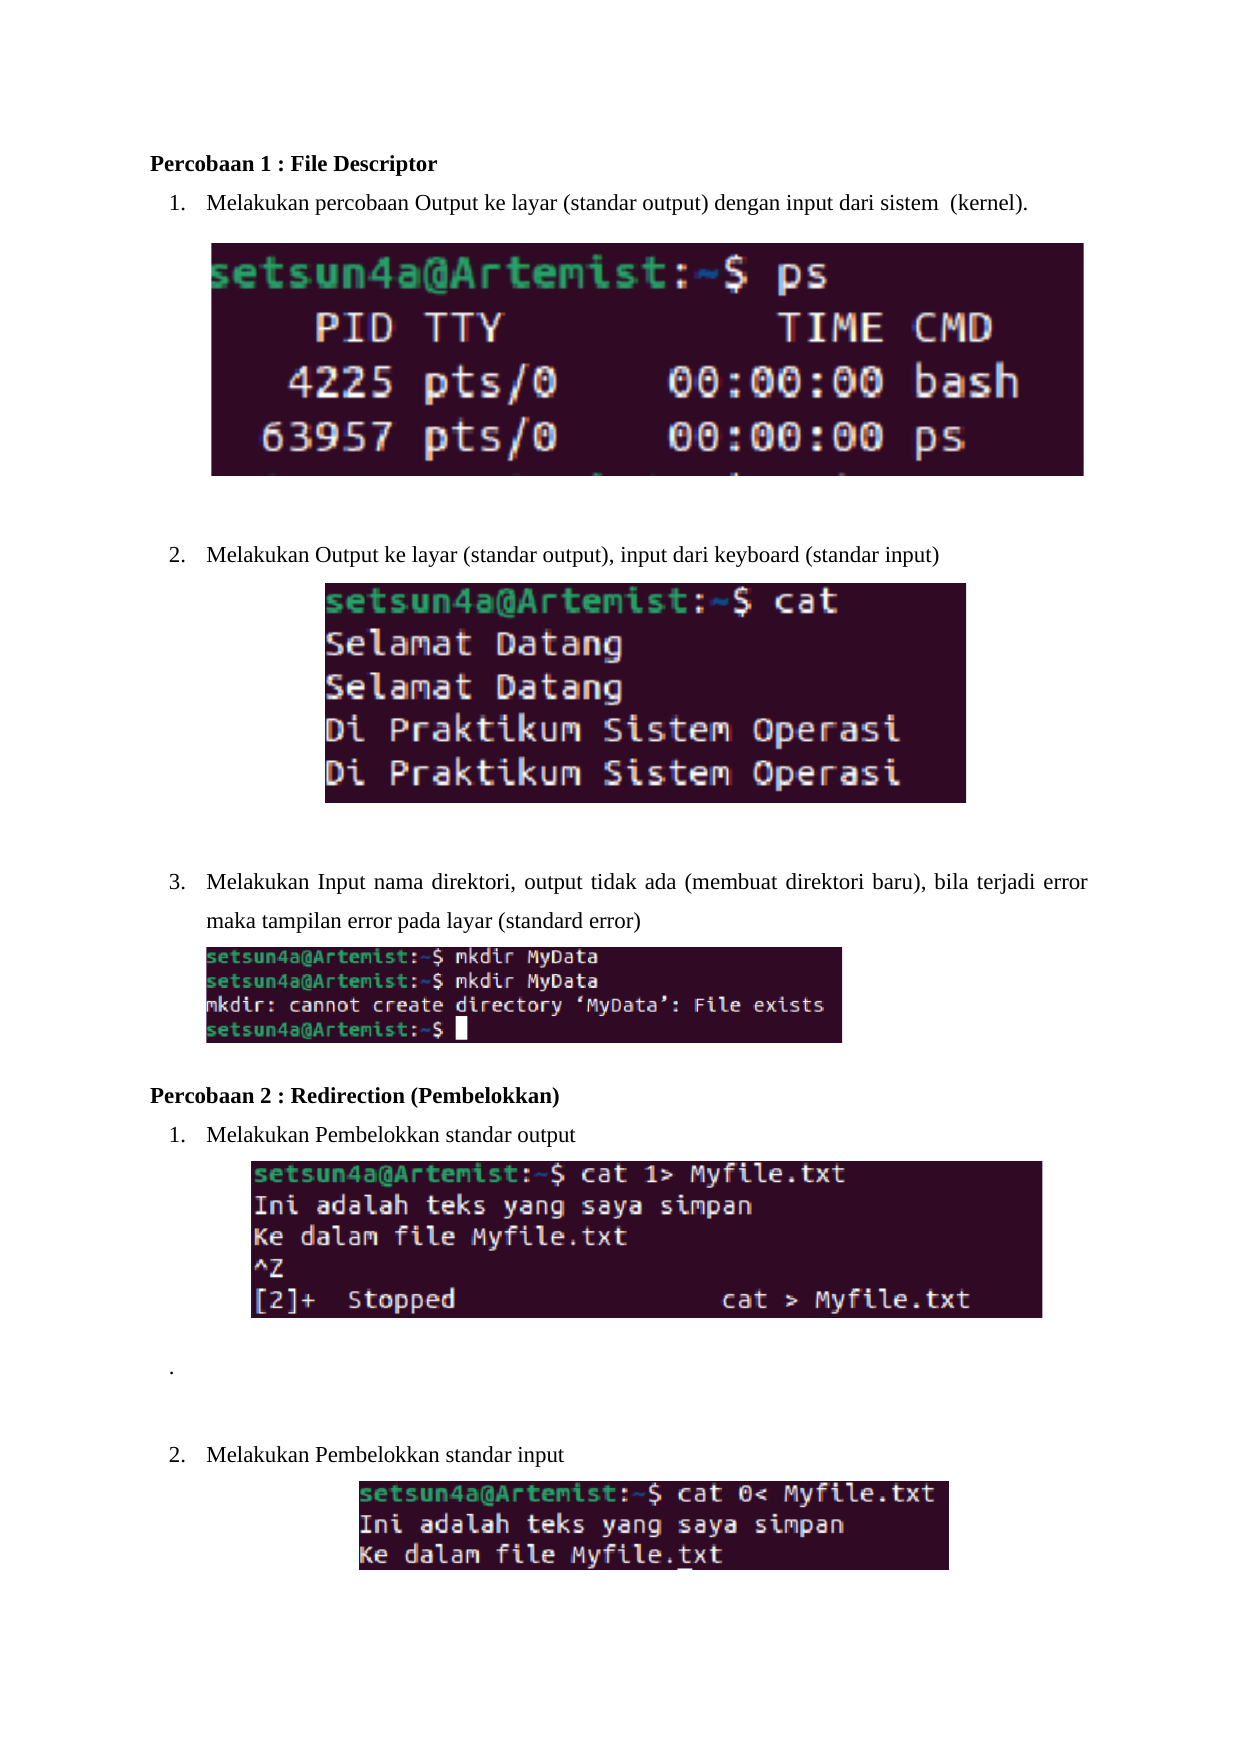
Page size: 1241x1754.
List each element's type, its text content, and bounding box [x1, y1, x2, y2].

list Melakukan Pembelokkan standar output [169, 1121, 1090, 1147]
picture [251, 1161, 1043, 1318]
picture [206, 947, 843, 1043]
picture [325, 583, 967, 803]
picture [359, 1481, 949, 1570]
picture [211, 243, 1084, 476]
text Percobaan 2 : Redirection (Pembelokkan) [150, 1082, 1090, 1108]
list Melakukan Output ke layar (standar output), input dari keyboard (standar input) [169, 541, 1090, 567]
list Melakukan Pembelokkan standar input [169, 1442, 1090, 1468]
list Melakukan percobaan Output ke layar (standar output) dengan input dari sistem (kernel). [169, 189, 1090, 216]
text Percobaan 1 : File Descriptor [150, 150, 1090, 176]
list Melakukan Input nama direktori, output tidak ada (membuat direktori baru), bila terjadi error maka tampilan error pada layar (standard error) [169, 868, 1090, 934]
